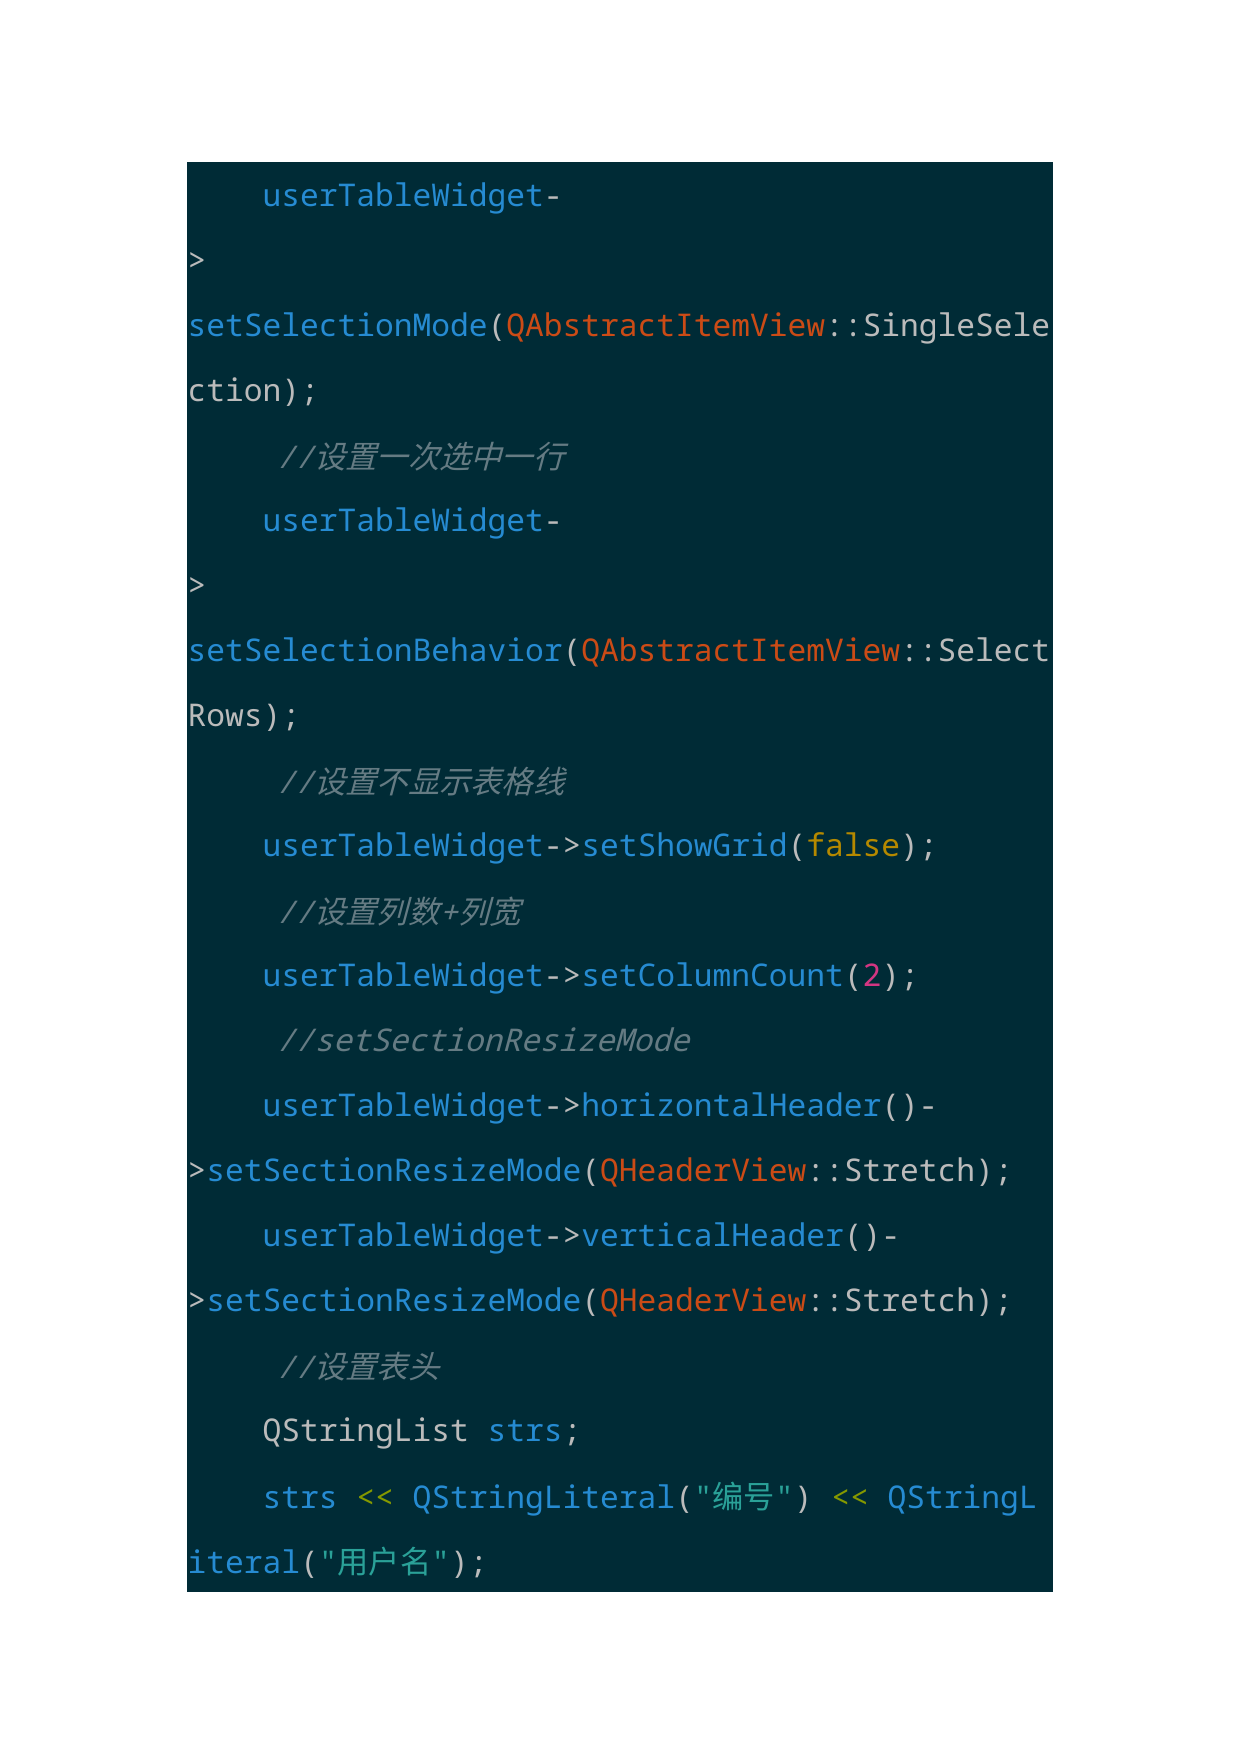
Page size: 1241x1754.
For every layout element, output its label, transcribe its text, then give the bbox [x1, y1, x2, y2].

text userTableWidget->setSelectionMode(QAbstractItemView::SingleSelection); [187, 162, 1053, 422]
text userTableWidget->setSelectionBehavior(QAbstractItemView::SelectRows); [187, 487, 1053, 747]
text userTableWidget->setColumnCount(2); [187, 942, 1053, 1007]
text QStringList strs; [187, 1397, 1053, 1462]
text //setSectionResizeMode [187, 1007, 1053, 1072]
text //设置表头 [187, 1332, 1053, 1397]
text //设置不显示表格线 [187, 747, 1053, 812]
text //设置一次选中一行 [187, 422, 1053, 487]
text userTableWidget->verticalHeader()->setSectionResizeMode(QHeaderView::Stretch); [187, 1202, 1053, 1332]
text userTableWidget->horizontalHeader()->setSectionResizeMode(QHeaderView::Stretch); [187, 1072, 1053, 1202]
text strs << QStringLiteral("编号") << QStringLiteral("用户名"); [187, 1462, 1053, 1592]
text //设置列数+列宽 [187, 877, 1053, 942]
text userTableWidget->setShowGrid(false); [187, 812, 1053, 877]
